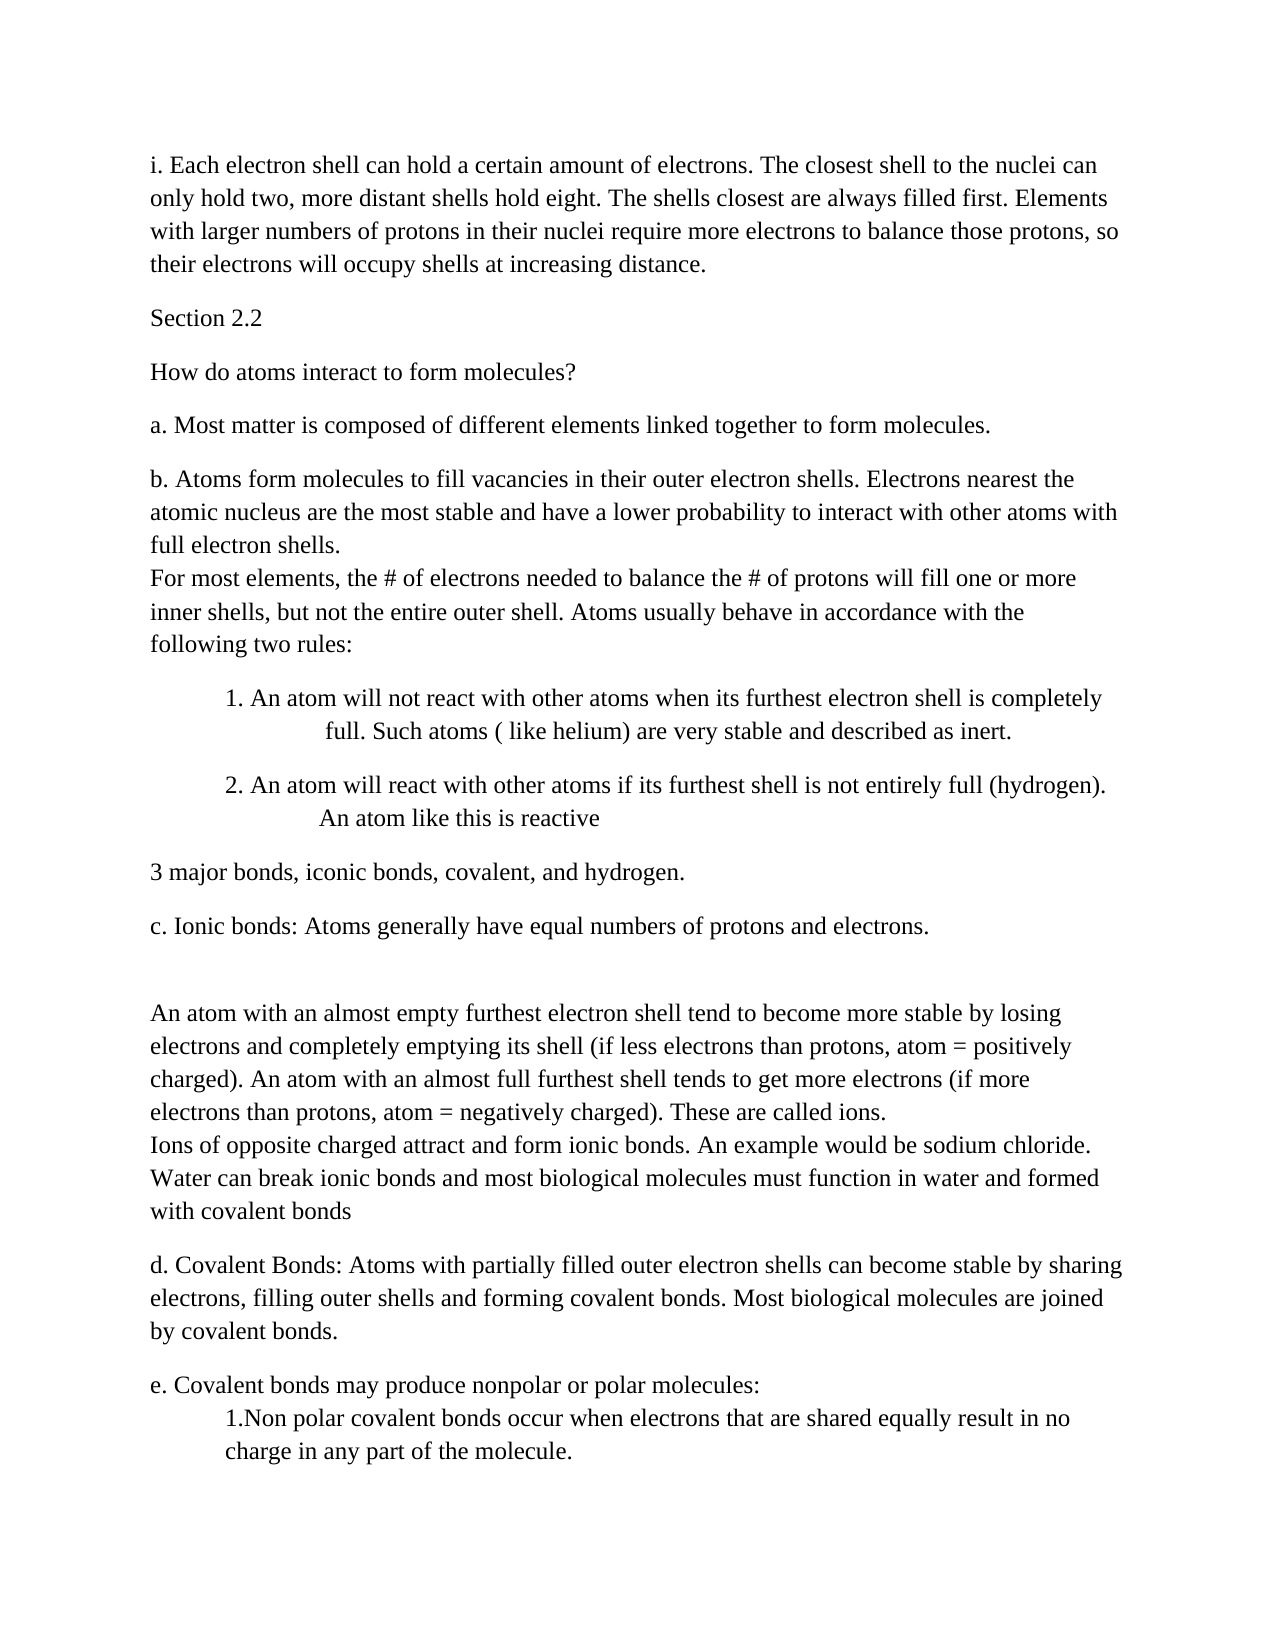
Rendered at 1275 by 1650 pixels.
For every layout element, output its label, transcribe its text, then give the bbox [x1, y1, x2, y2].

text How do atoms interact to form molecules? [150, 357, 1125, 386]
text b. Atoms form molecules to fill vacancies in their outer electron shells. Electrons nearest the atomic nucleus are the most stable and have a lower probability to interact with other atoms with full electron shells. For most elements, the # of electrons needed to balance the # of protons will fill one or more inner shells, but not the entire outer shell. Atoms usually behave in accordance with the following two rules: [150, 464, 1125, 658]
text i. Each electron shell can hold a certain amount of electrons. The closest shell to the nuclei can only hold two, more distant shells hold eight. The shells closest are always filled first. Elements with larger numbers of protons in their nuclei require more electrons to balance those protons, so their electrons will occupy shells at increasing distance. [150, 150, 1125, 278]
text d. Covalent Bonds: Atoms with partially filled outer electron shells can become stable by sharing electrons, filling outer shells and forming covalent bonds. Most biological molecules are joined by covalent bonds. [150, 1250, 1125, 1345]
text 2. An atom will react with other atoms if its furthest shell is not entirely full (hydrogen). An atom like this is reactive [150, 770, 1125, 832]
text Section 2.2 [150, 303, 1125, 332]
text e. Covalent bonds may produce nonpolar or polar molecules: 1.Non polar covalent bonds occur when electrons that are shared equally result in no charge in any part of the molecule. [150, 1370, 1125, 1464]
text a. Most matter is composed of different elements linked together to form molecules. [150, 411, 1125, 439]
text An atom with an almost empty furthest electron shell tend to become more stable by losing electrons and completely emptying its shell (if less electrons than protons, atom = positively charged). An atom with an almost full furthest shell tends to get more electrons (if more electrons than protons, atom = negatively charged). These are called ions. Ions of opposite charged attract and form ionic bonds. An example would be sodium chloride. Water can break ionic bonds and most biological molecules must function in water and formed with covalent bonds [150, 965, 1125, 1225]
text 1. An atom will not react with other atoms when its furthest electron shell is completely full. Such atoms ( like helium) are very stable and described as inert. [150, 683, 1125, 745]
text c. Ionic bonds: Atoms generally have equal numbers of protons and electrons. [150, 911, 1125, 940]
text 3 major bonds, iconic bonds, covalent, and hydrogen. [150, 857, 1125, 886]
